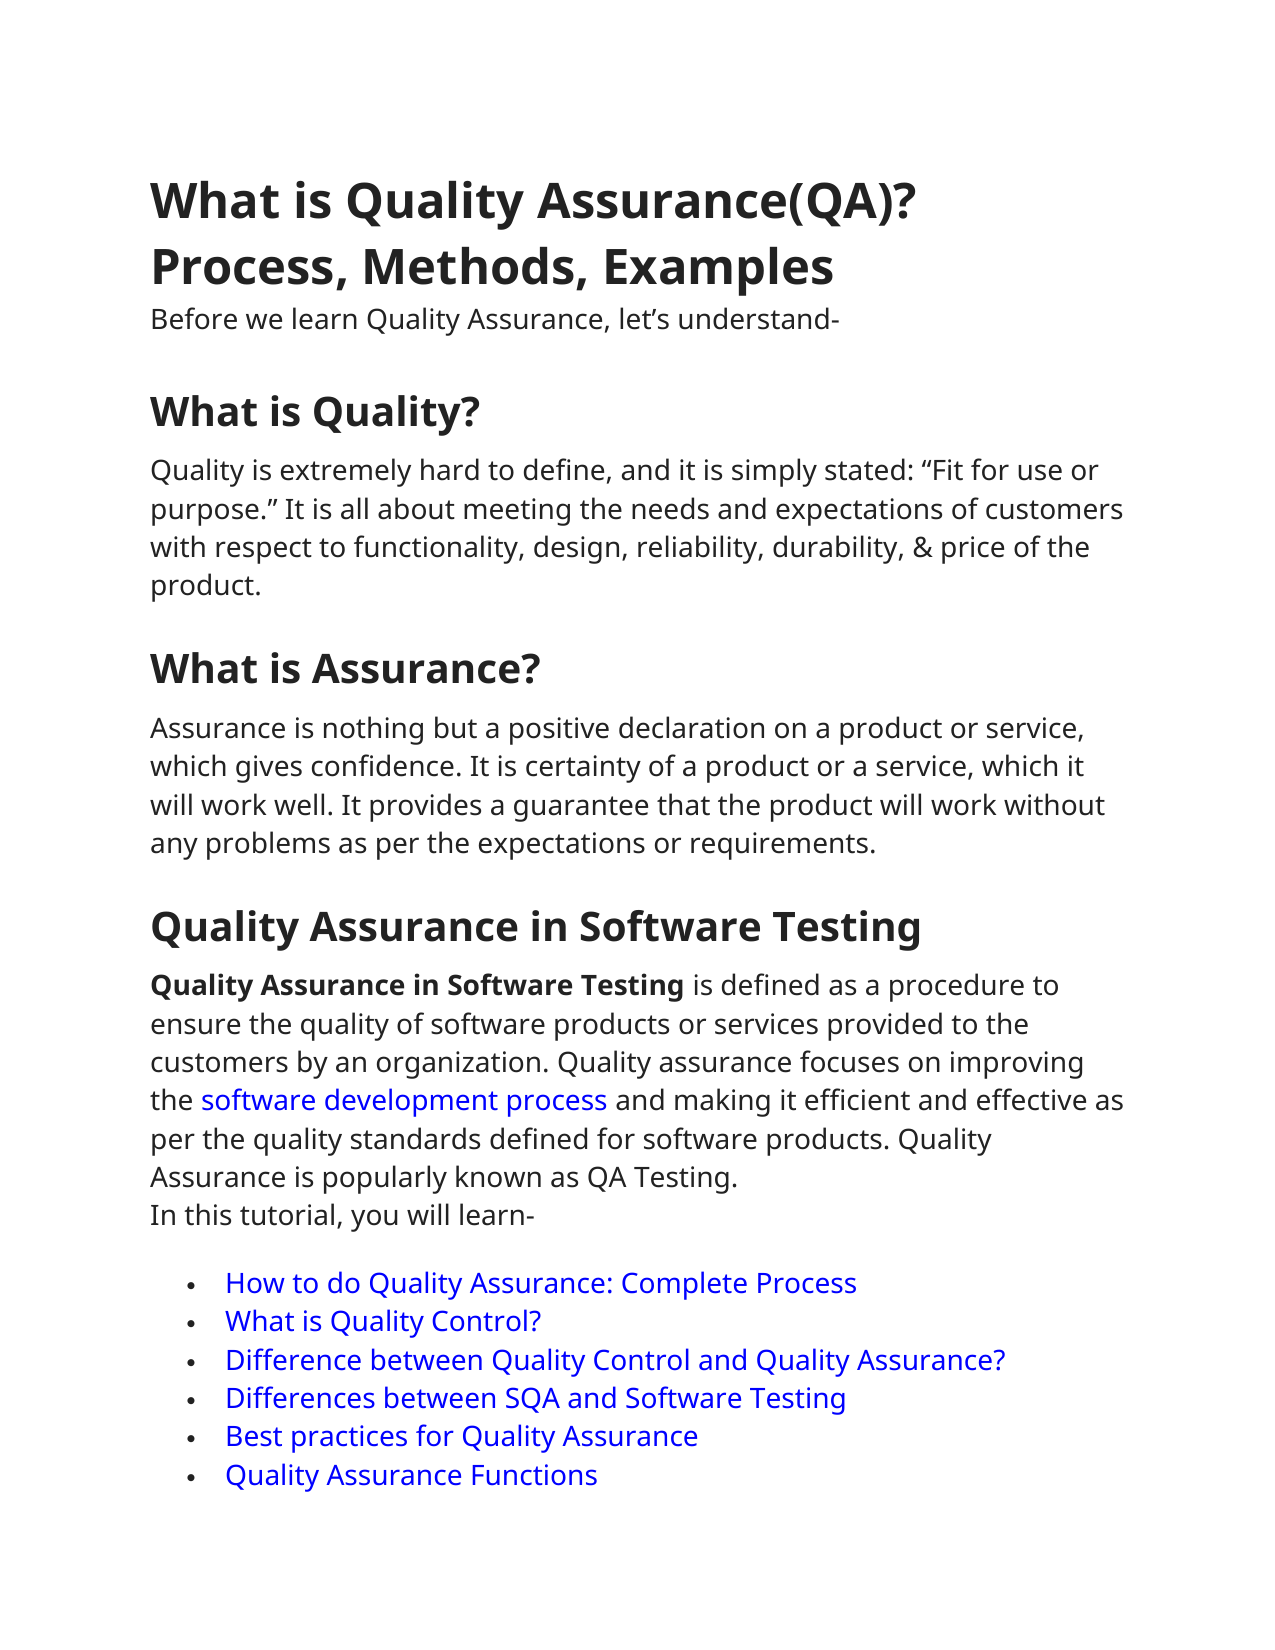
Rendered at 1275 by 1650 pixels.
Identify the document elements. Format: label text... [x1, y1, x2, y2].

list Best practices for Quality Assurance [187, 1416, 1125, 1455]
text Assurance is nothing but a positive declaration on a product or service, which gives confidence. It is certainty of a product or a service, which it will work well. It provides a guarantee that the product will work without any problems as per the expectations or requirements. [150, 708, 1125, 861]
list Quality Assurance Functions [187, 1455, 1125, 1493]
text What is Quality? [150, 376, 1125, 438]
text Before we learn Quality Assurance, let’s understand- [150, 299, 1125, 337]
list What is Quality Control? [187, 1301, 1125, 1340]
text Quality Assurance in Software Testing [150, 891, 1125, 953]
text Quality Assurance in Software Testing is defined as a procedure to ensure the quality of software products or services provided to the customers by an organization. Quality assurance focuses on improving the software development process and making it efficient and effective as per the quality standards defined for software products. Quality Assurance is popularly known as QA Testing. [150, 966, 1125, 1196]
text What is Quality Assurance(QA)? Process, Methods, Examples [150, 166, 1125, 299]
list Difference between Quality Control and Quality Assurance? [187, 1340, 1125, 1378]
list How to do Quality Assurance: Complete Process [187, 1263, 1125, 1301]
text In this tutorial, you will learn- [150, 1196, 1125, 1234]
text What is Assurance? [150, 633, 1125, 696]
text Quality is extremely hard to define, and it is simply stated: “Fit for use or purpose.” It is all about meeting the needs and expectations of customers with respect to functionality, design, reliability, durability, & price of the product. [150, 451, 1125, 604]
list Differences between SQA and Software Testing [187, 1378, 1125, 1416]
